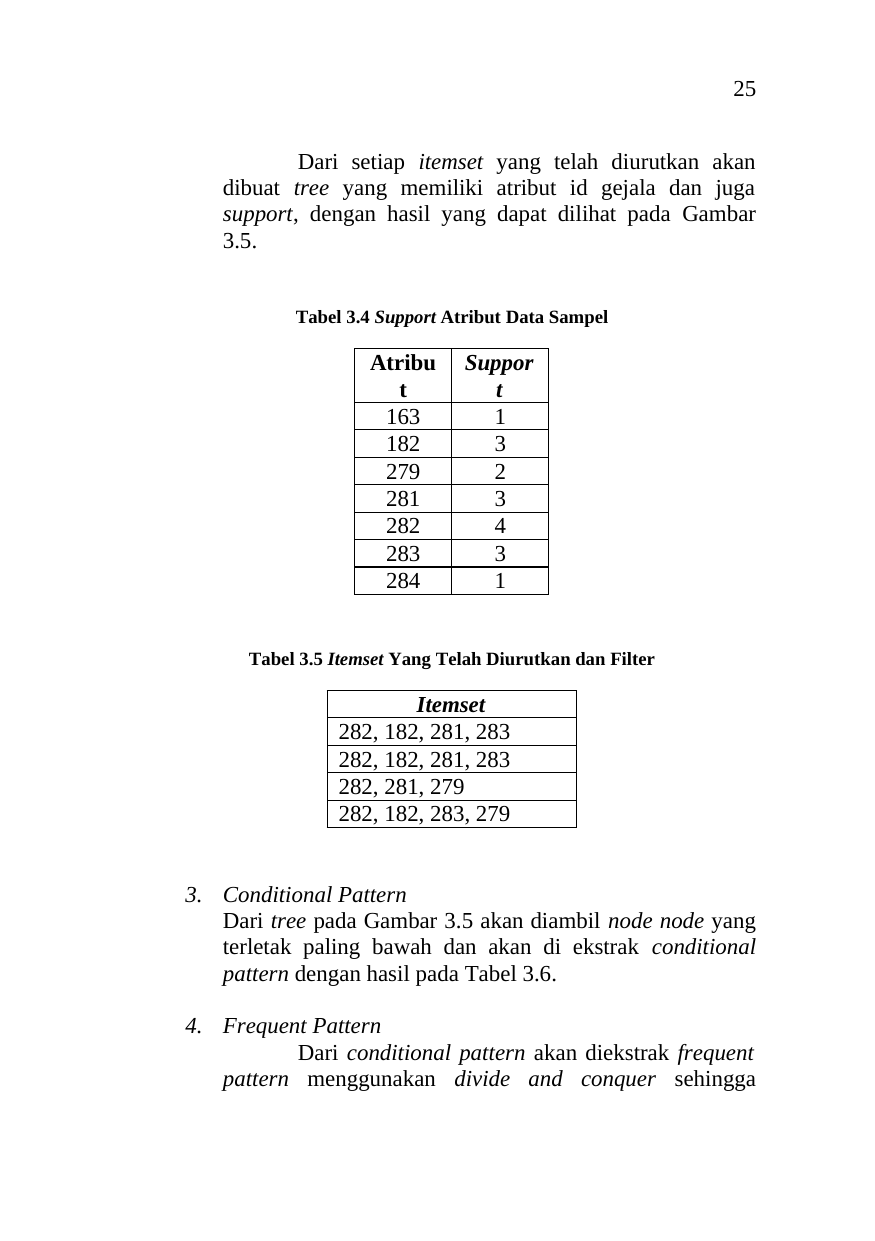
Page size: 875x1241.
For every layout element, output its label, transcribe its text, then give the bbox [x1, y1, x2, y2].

table_cell 282, 281, 279 [328, 773, 576, 799]
table_cell 284 [355, 568, 451, 594]
list Frequent Pattern [185, 1012, 756, 1039]
table_header Itemset [328, 691, 576, 717]
table_cell 3 [452, 430, 548, 457]
table_cell 182 [355, 430, 451, 457]
list Conditional Pattern [185, 881, 756, 907]
table_header Support [452, 349, 548, 402]
text Tabel 3.4 Support Atribut Data Sampel [148, 306, 756, 327]
table_cell 3 [452, 485, 548, 512]
table_cell 282, 182, 283, 279 [328, 801, 576, 827]
table_cell 279 [355, 458, 451, 484]
table_cell 1 [452, 403, 548, 429]
table_cell 282 [355, 513, 451, 539]
table_header Atribut [355, 349, 451, 402]
text Tabel 3.5 Itemset Yang Telah Diurutkan dan Filter [148, 647, 756, 669]
table_cell 283 [355, 540, 451, 566]
table_cell 4 [452, 513, 548, 539]
table_cell 2 [452, 458, 548, 484]
table_cell 281 [355, 485, 451, 512]
table_cell 163 [355, 403, 451, 429]
table_cell 1 [452, 568, 548, 594]
table_cell 3 [452, 540, 548, 566]
table_cell 282, 182, 281, 283 [328, 718, 576, 745]
table_cell 282, 182, 281, 283 [328, 746, 576, 772]
